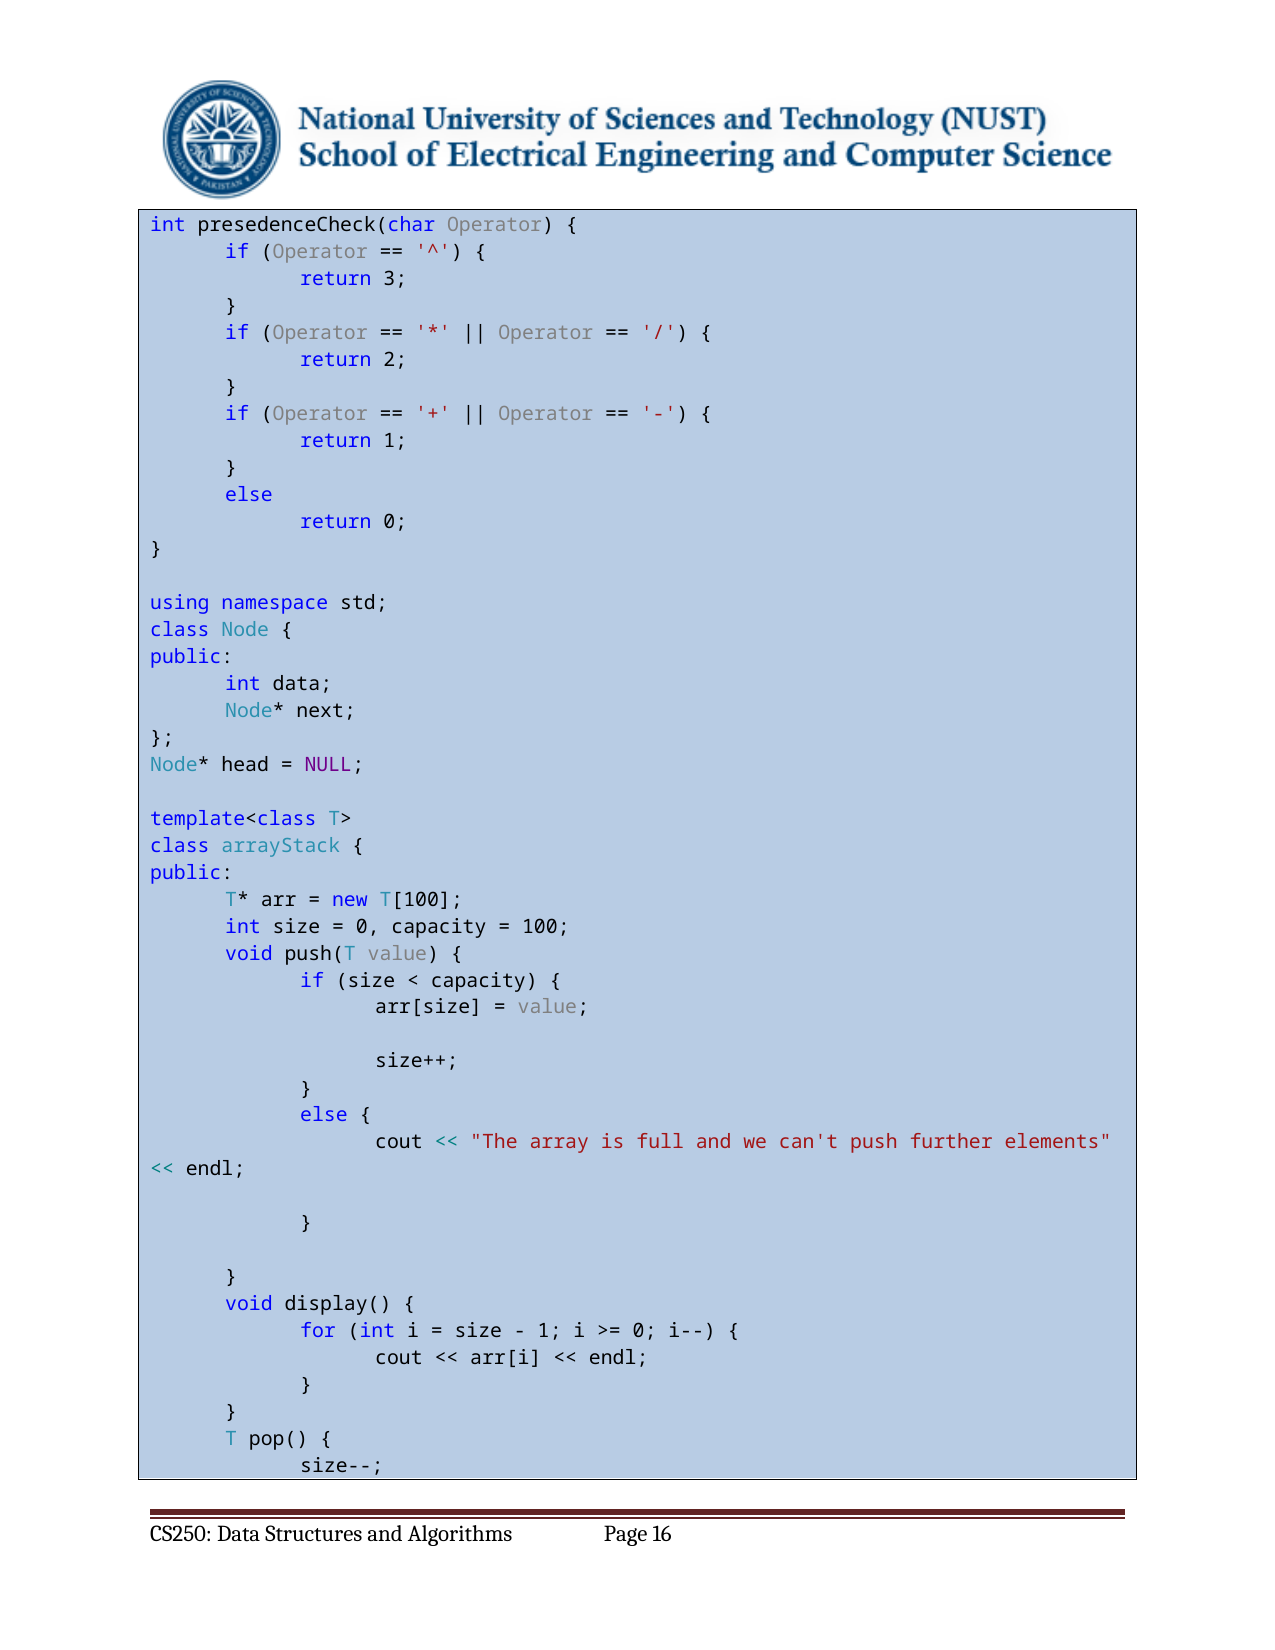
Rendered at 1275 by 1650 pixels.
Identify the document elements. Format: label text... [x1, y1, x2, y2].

picture [150, 75, 1125, 209]
